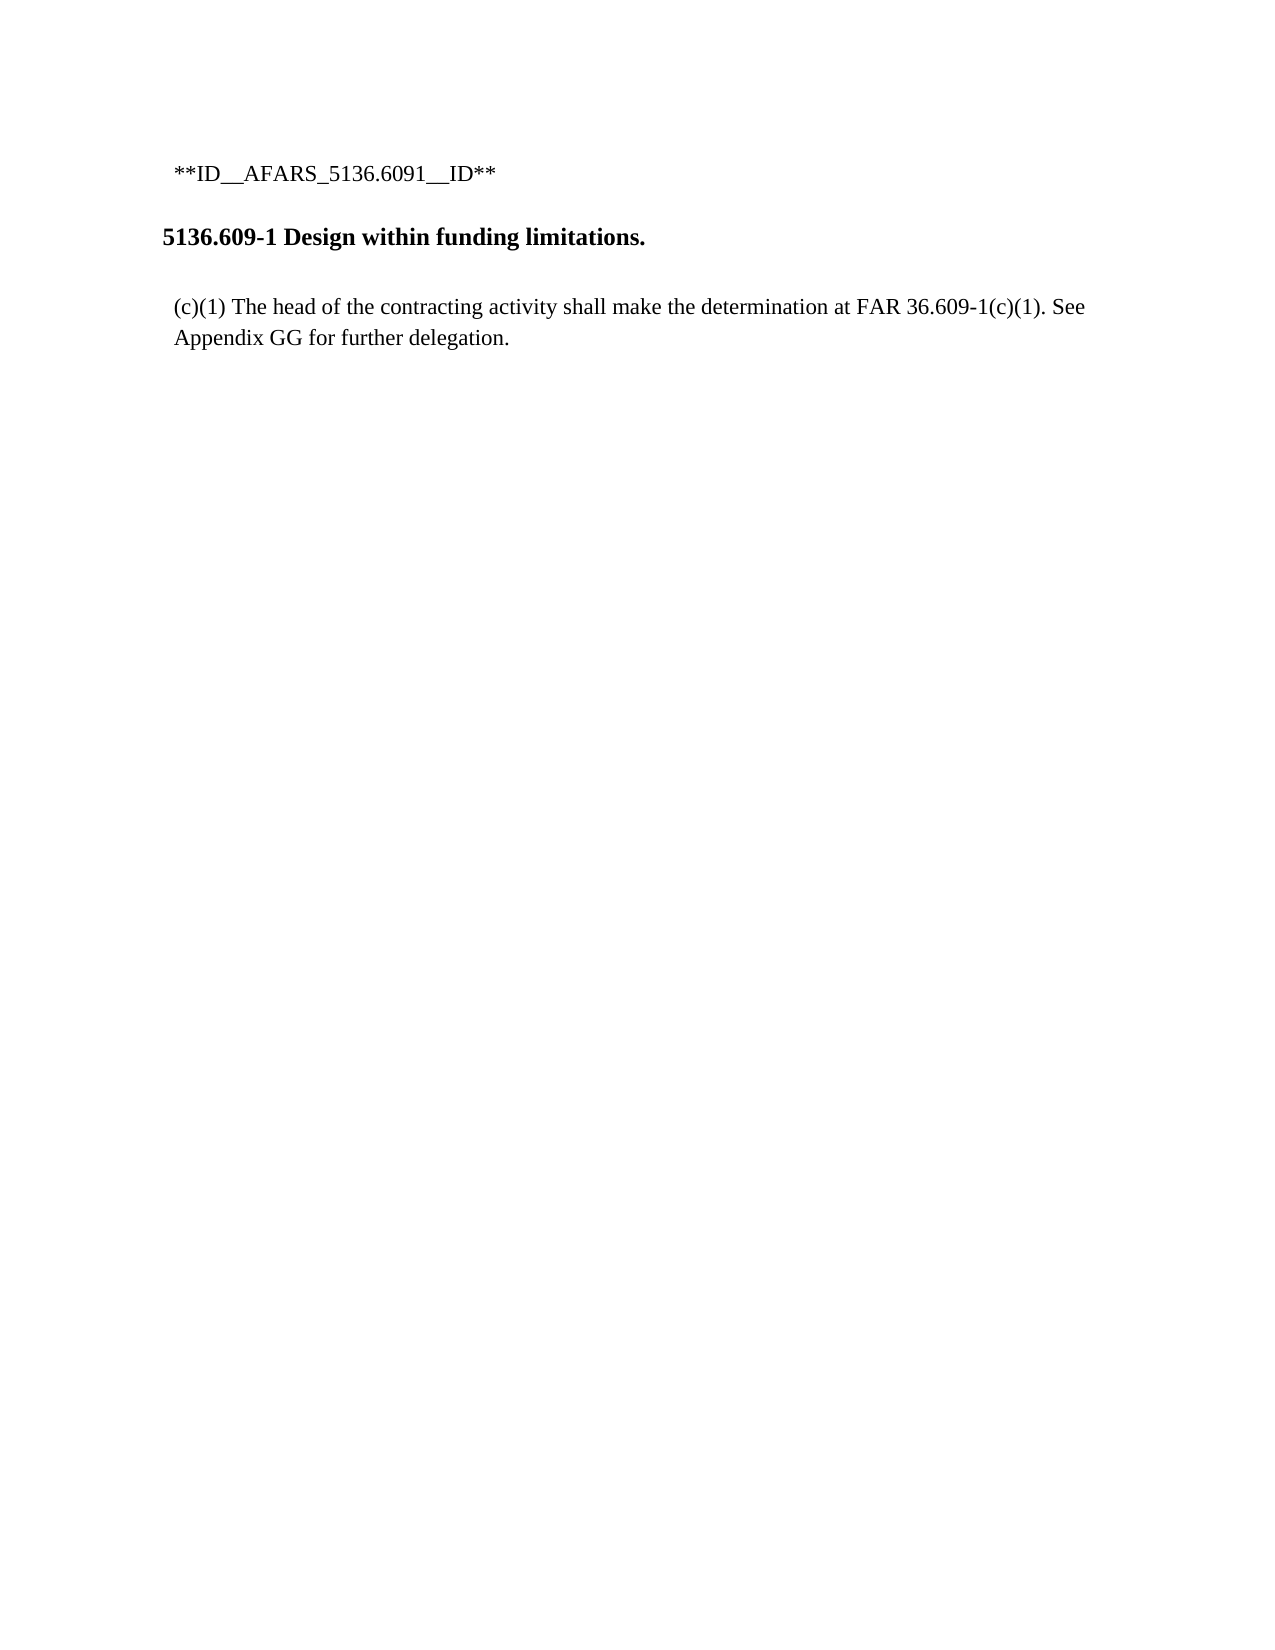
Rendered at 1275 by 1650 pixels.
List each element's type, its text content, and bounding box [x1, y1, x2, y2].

subtitle 5136.609-1 Design within funding limitations. [162, 222, 1125, 251]
text (c)(1) The head of the contracting activity shall make the determination at FAR 36.609-1(c)(1). See Appendix GG for further delegation. [163, 283, 1135, 360]
text **ID__AFARS_5136.6091__ID** [163, 150, 1135, 197]
